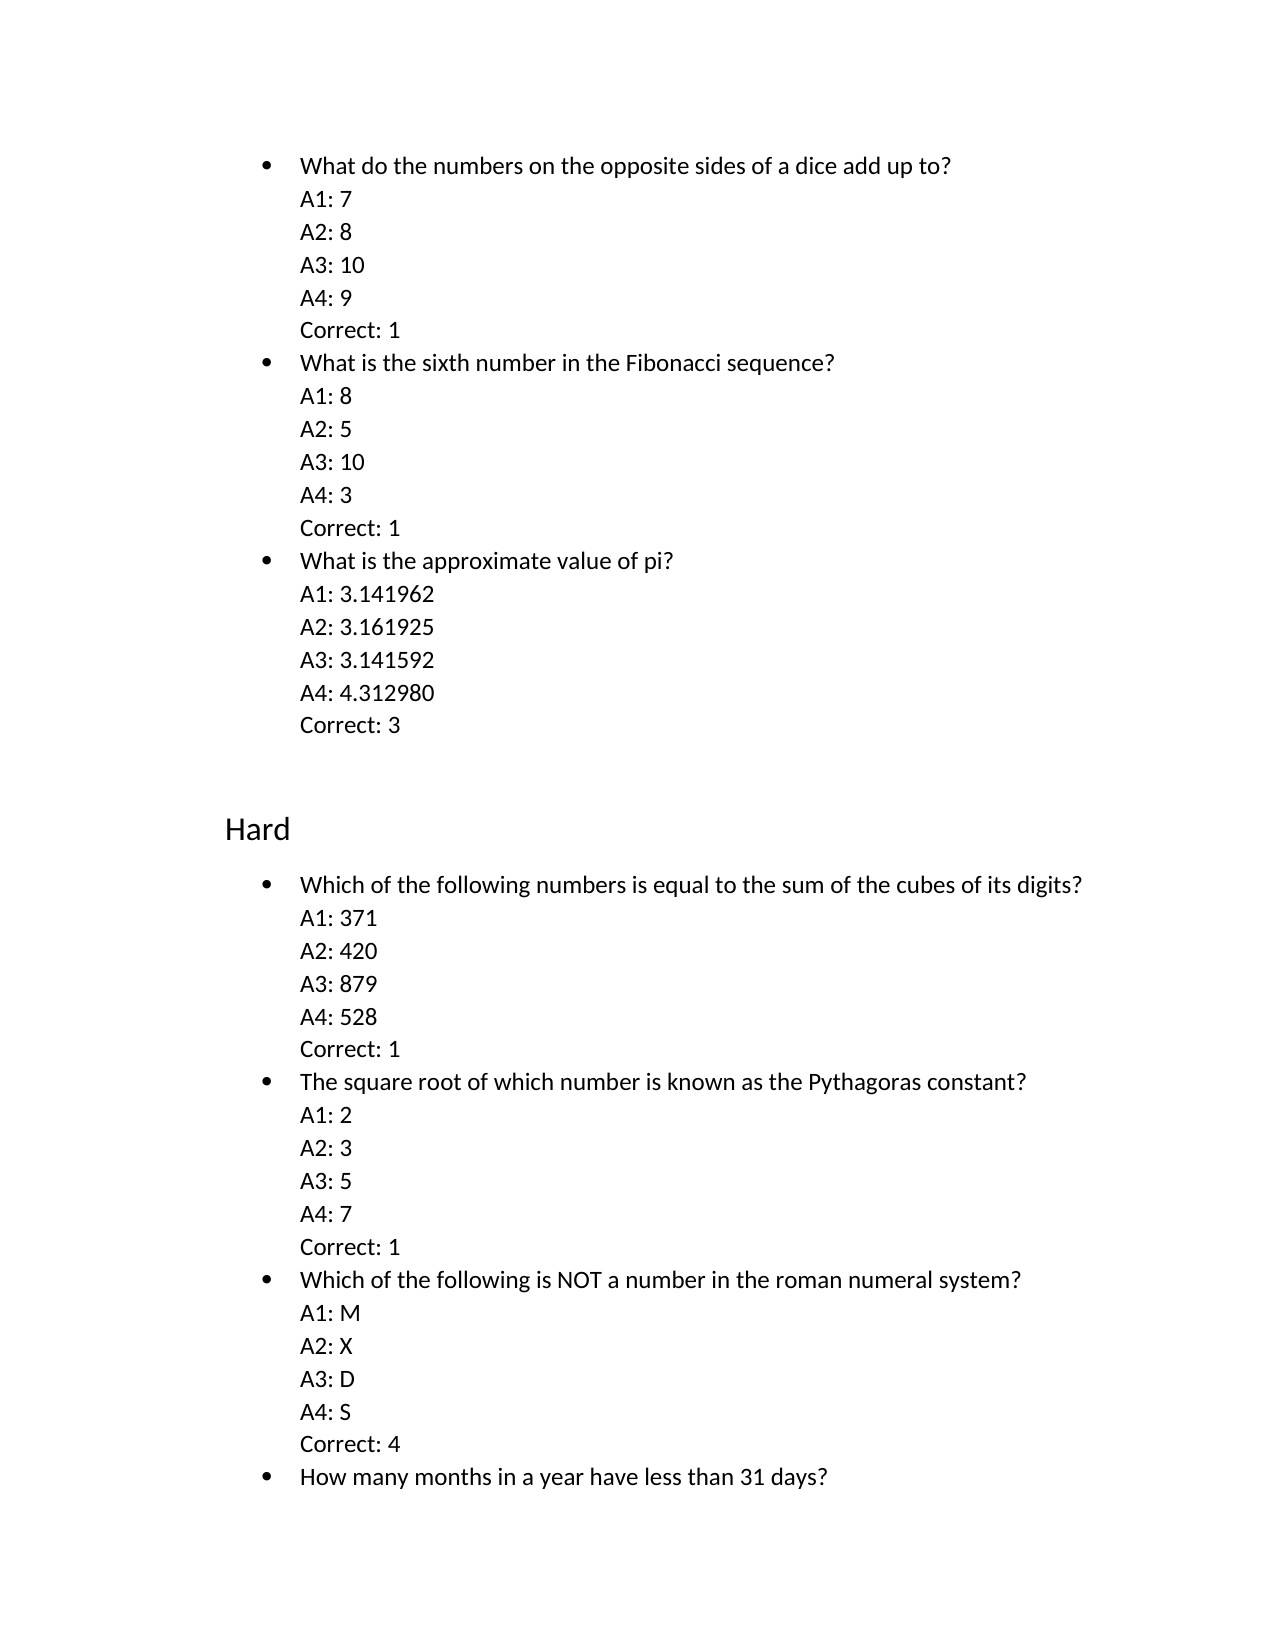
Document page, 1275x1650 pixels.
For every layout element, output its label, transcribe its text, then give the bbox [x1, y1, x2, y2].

text A3: 5 [300, 1165, 1125, 1196]
text A1: M [300, 1297, 1125, 1327]
list What do the numbers on the opposite sides of a dice add up to? [262, 150, 1125, 181]
text Correct: 3 [300, 709, 1125, 740]
text Correct: 1 [300, 1231, 1125, 1262]
text Correct: 1 [300, 512, 1125, 543]
text Correct: 1 [300, 1033, 1125, 1064]
text A3: 10 [300, 249, 1125, 279]
list What is the approximate value of pi? [262, 545, 1125, 576]
text A4: 7 [300, 1198, 1125, 1229]
text A1: 2 [300, 1099, 1125, 1130]
text A3: 3.141592 [300, 644, 1125, 674]
text A4: S [300, 1396, 1125, 1426]
text A2: 3.161925 [300, 611, 1125, 641]
list Which of the following is NOT a number in the roman numeral system? [262, 1264, 1125, 1294]
list What is the sixth number in the Fibonacci sequence? [262, 347, 1125, 378]
text A3: 10 [300, 446, 1125, 477]
text A1: 3.141962 [300, 578, 1125, 608]
text A3: 879 [300, 968, 1125, 998]
text A2: 8 [300, 216, 1125, 246]
list The square root of which number is known as the Pythagoras constant? [262, 1066, 1125, 1097]
text A1: 371 [300, 902, 1125, 932]
list How many months in a year have less than 31 days? [262, 1461, 1125, 1492]
text A4: 528 [300, 1001, 1125, 1031]
text Correct: 1 [300, 314, 1125, 345]
text A2: 5 [300, 413, 1125, 444]
text A4: 9 [300, 282, 1125, 312]
list Which of the following numbers is equal to the sum of the cubes of its digits? [262, 869, 1125, 899]
text A2: 420 [300, 935, 1125, 965]
text A3: D [300, 1363, 1125, 1393]
text Correct: 4 [300, 1428, 1125, 1459]
text A2: 3 [300, 1132, 1125, 1163]
text A1: 8 [300, 380, 1125, 411]
text A4: 3 [300, 479, 1125, 510]
text A4: 4.312980 [300, 677, 1125, 707]
text A2: X [300, 1330, 1125, 1360]
text A1: 7 [300, 183, 1125, 213]
text Hard [225, 808, 1125, 849]
